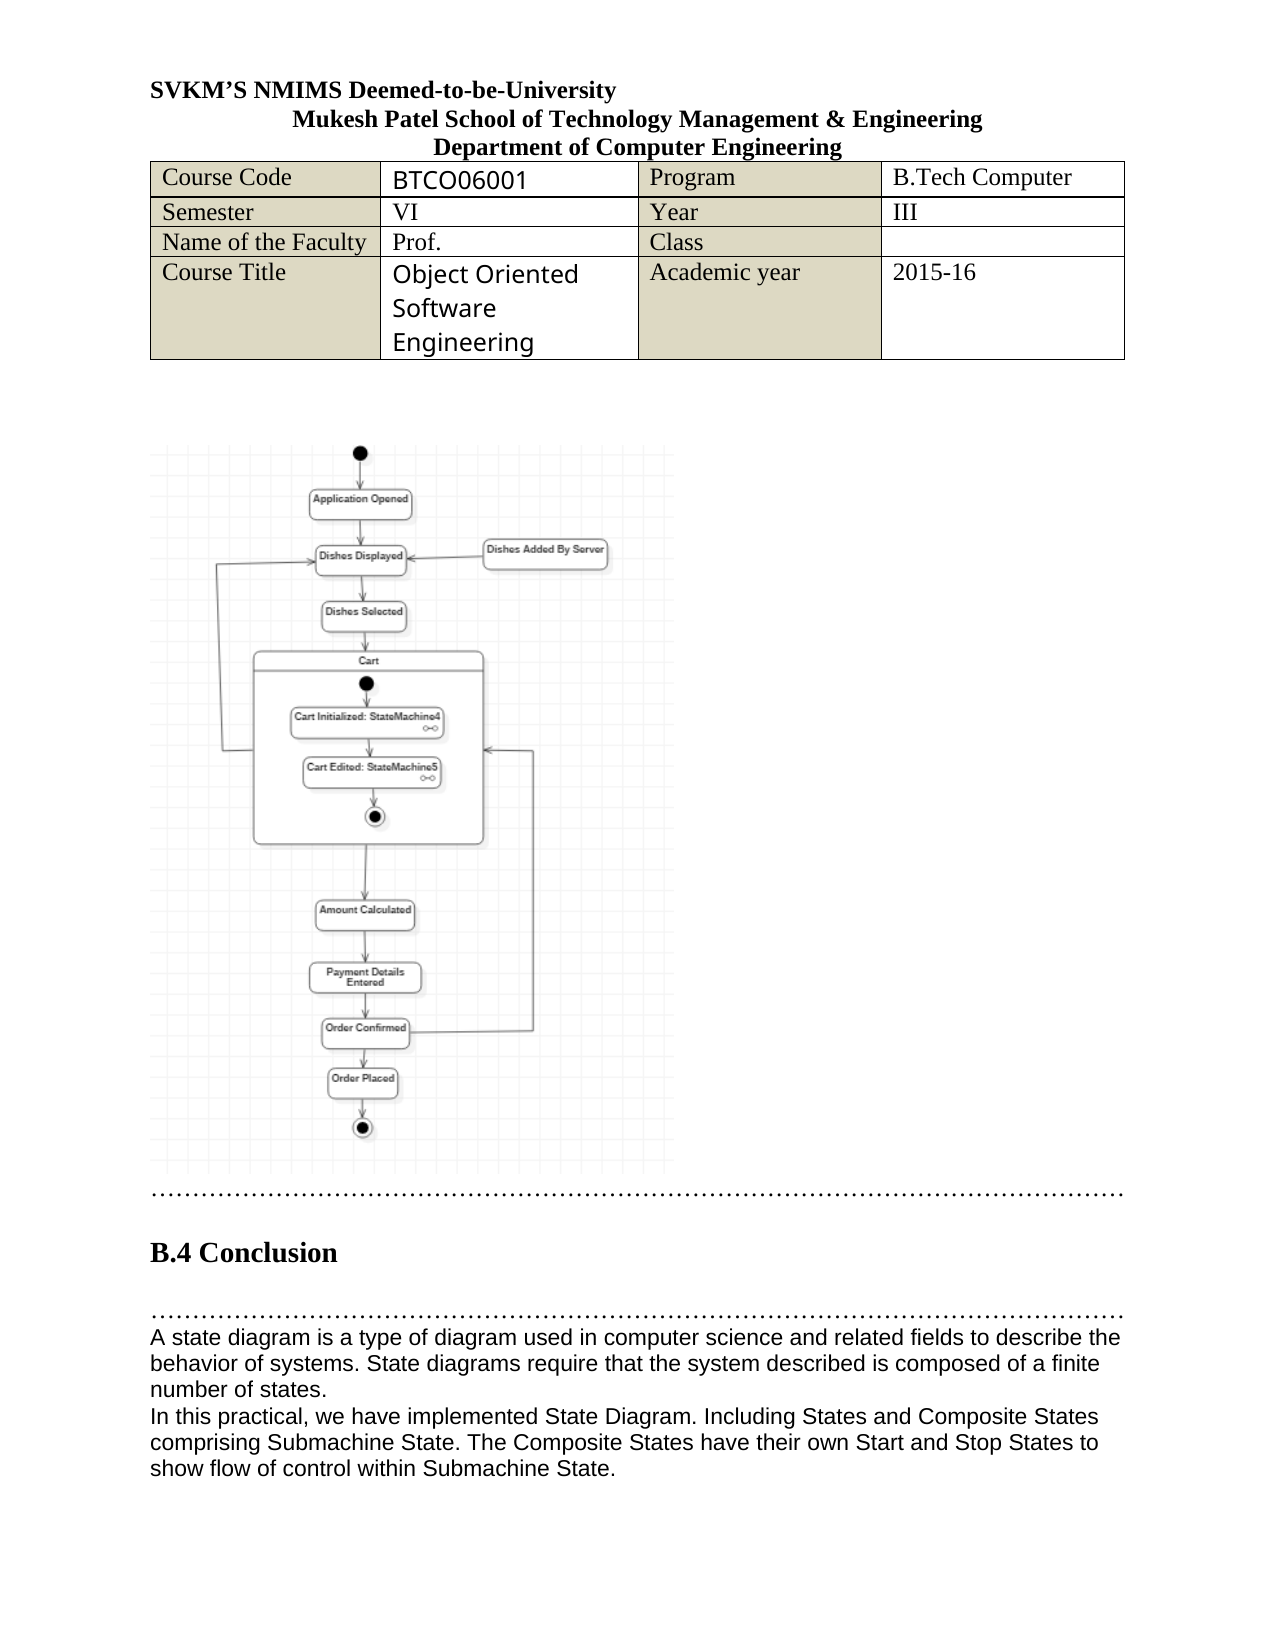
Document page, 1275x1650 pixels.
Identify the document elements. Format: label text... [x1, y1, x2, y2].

picture [150, 445, 674, 1174]
text B.4 Conclusion [150, 1235, 1125, 1269]
text ……………………………………………………………………………………………………… [150, 1295, 1125, 1323]
text A state diagram is a type of diagram used in computer science and related fields to describe the behavior of systems. State diagrams require that the system described is composed of a finite number of states. [150, 1323, 1125, 1403]
text ……………………………………………………………………………………………………… [150, 1173, 1125, 1202]
text In this practical, we have implemented State Diagram. Including States and Composite States comprising Submachine State. The Composite States have their own Start and Stop States to show flow of control within Submachine State. [150, 1403, 1125, 1482]
